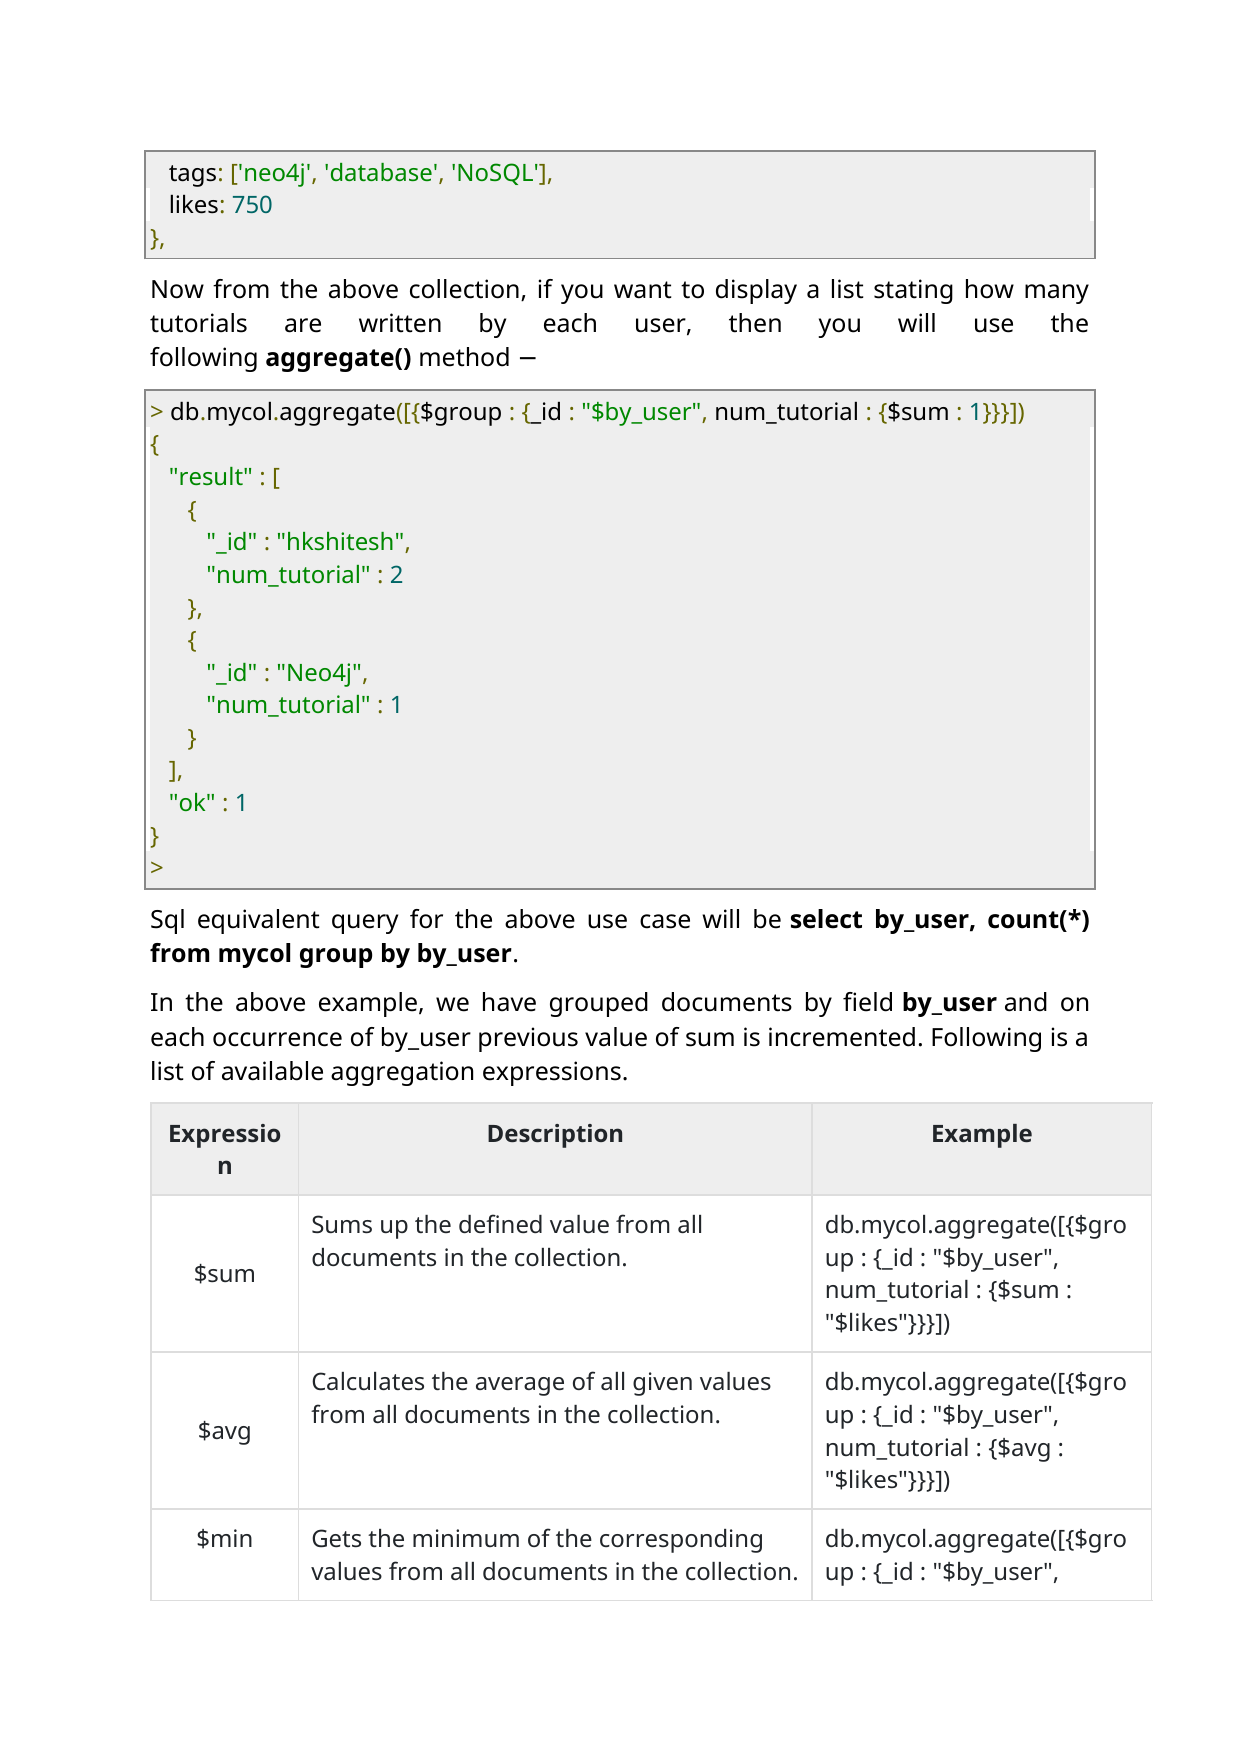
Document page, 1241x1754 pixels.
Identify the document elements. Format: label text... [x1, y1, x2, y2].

text { [150, 623, 1090, 656]
text Now from the above collection, if you want to display a list stating how many tutorials are written by each user, then you will use the following aggregate() method − [150, 272, 1090, 374]
table_cell Calculates the average of all given values from all documents in the collection. [299, 1353, 811, 1508]
text }, [146, 215, 1094, 258]
table_cell $sum [152, 1196, 298, 1351]
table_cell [299, 1510, 811, 1600]
text > [146, 845, 1094, 888]
text In the above example, we have grouped documents by field by_user and on each occurrence of by_user previous value of sum is incremented. Following is a list of available aggregation expressions. [150, 985, 1090, 1087]
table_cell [813, 1510, 1151, 1600]
table_header Description [299, 1104, 811, 1194]
table_header Expression [152, 1104, 298, 1194]
table_cell db.mycol.aggregate([{$group : {_id : "$by_user", num_tutorial : {$sum : "$likes"}}}]) [813, 1196, 1151, 1351]
text "_id" : "Neo4j", [150, 656, 1090, 688]
text }, [150, 590, 1090, 623]
text } [150, 721, 1090, 753]
table_cell Sums up the defined value from all documents in the collection. [299, 1196, 811, 1351]
table_cell $avg [152, 1353, 298, 1508]
text } [150, 818, 1090, 845]
text "_id" : "hkshitesh", [150, 525, 1090, 558]
table_header Example [813, 1104, 1151, 1194]
text ], [150, 753, 1090, 786]
text likes: 750 [150, 188, 1090, 215]
text "num_tutorial" : 1 [150, 688, 1090, 721]
text tags: ['neo4j', 'database', 'NoSQL'], [146, 152, 1094, 188]
text { [150, 427, 1090, 460]
text { [150, 492, 1090, 525]
table_cell db.mycol.aggregate([{$group : {_id : "$by_user", num_tutorial : {$avg : "$likes"}}}]) [813, 1353, 1151, 1508]
text "num_tutorial" : 2 [150, 558, 1090, 590]
table_cell $min [152, 1510, 298, 1600]
text Sql equivalent query for the above use case will be select by_user, count(*) from mycol group by by_user. [150, 902, 1090, 970]
text "result" : [ [150, 460, 1090, 492]
text > db.mycol.aggregate([{$group : {_id : "$by_user", num_tutorial : {$sum : 1}}}]) [146, 391, 1094, 427]
text "ok" : 1 [150, 786, 1090, 818]
